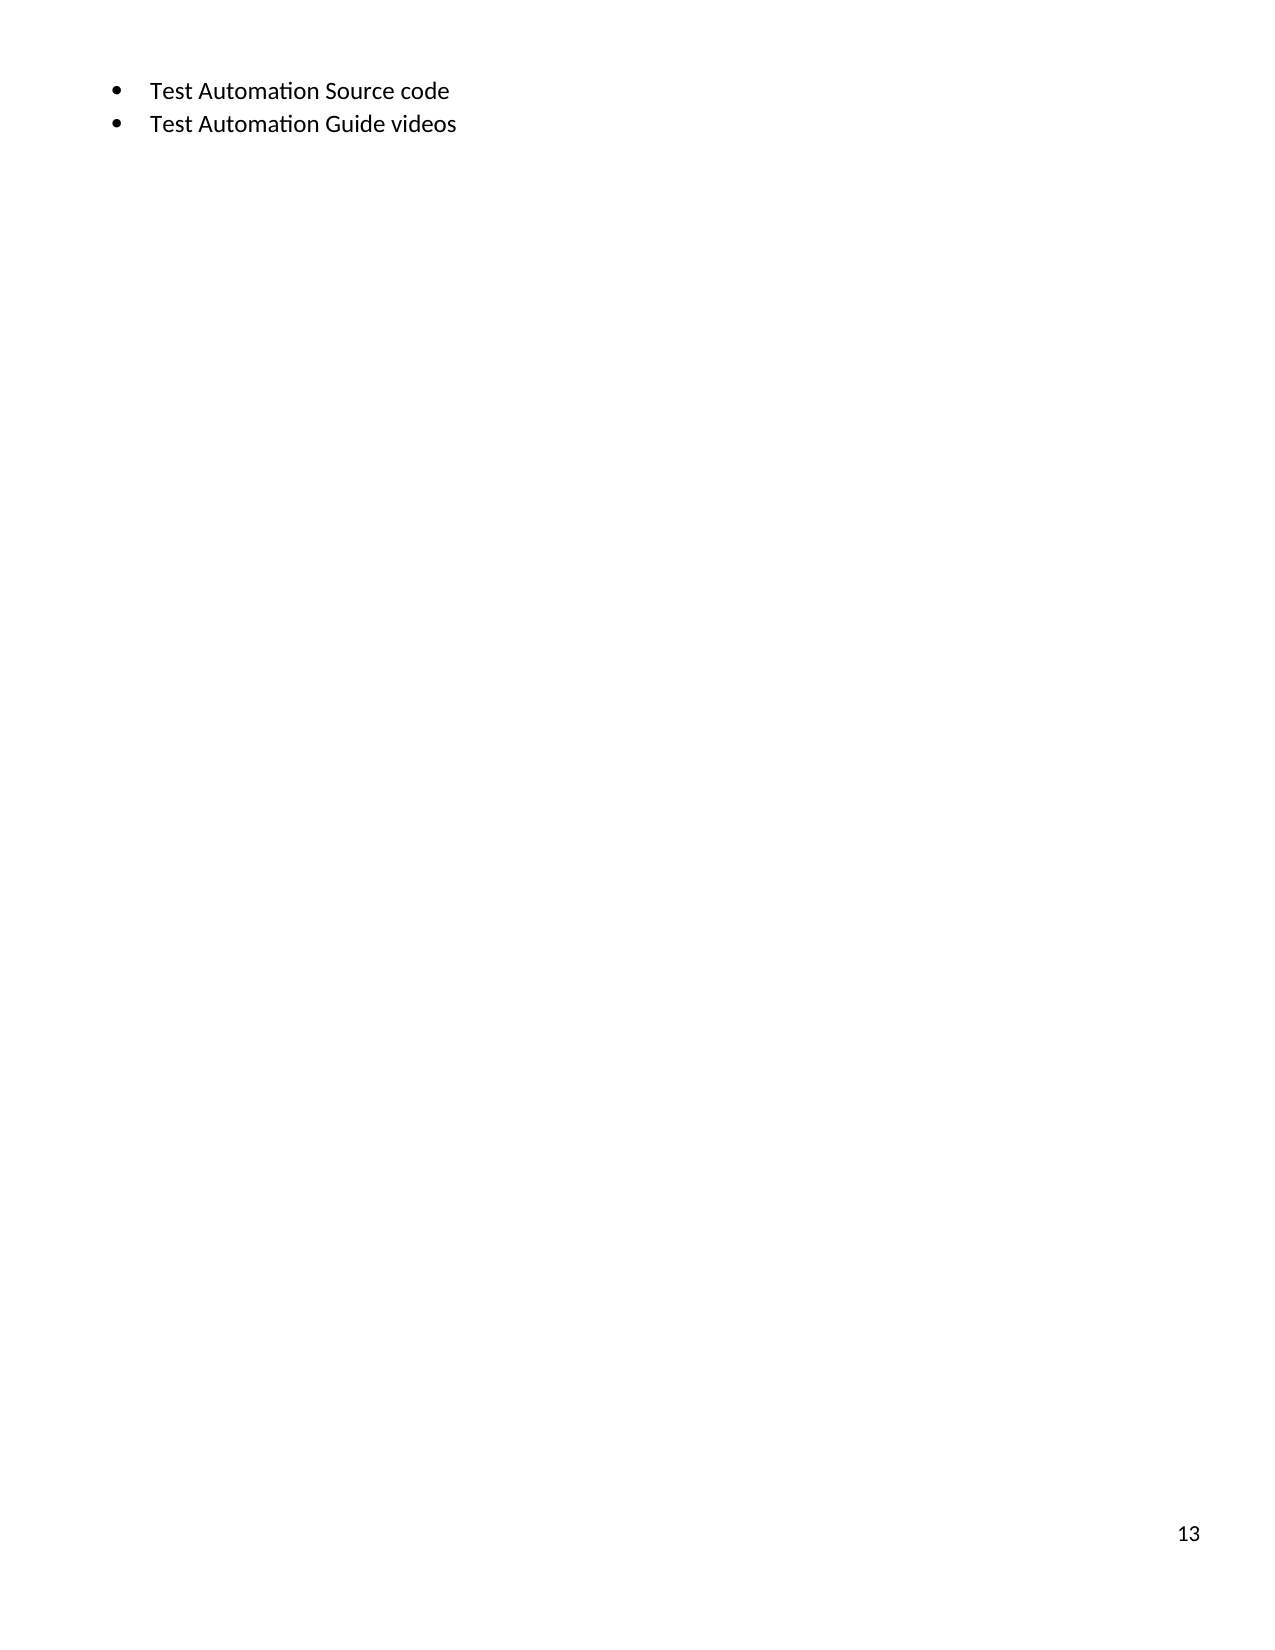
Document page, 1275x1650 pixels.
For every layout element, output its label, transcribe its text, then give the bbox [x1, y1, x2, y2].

list Test Automation Guide videos [112, 108, 1200, 138]
list Test Automation Source code [112, 75, 1200, 106]
